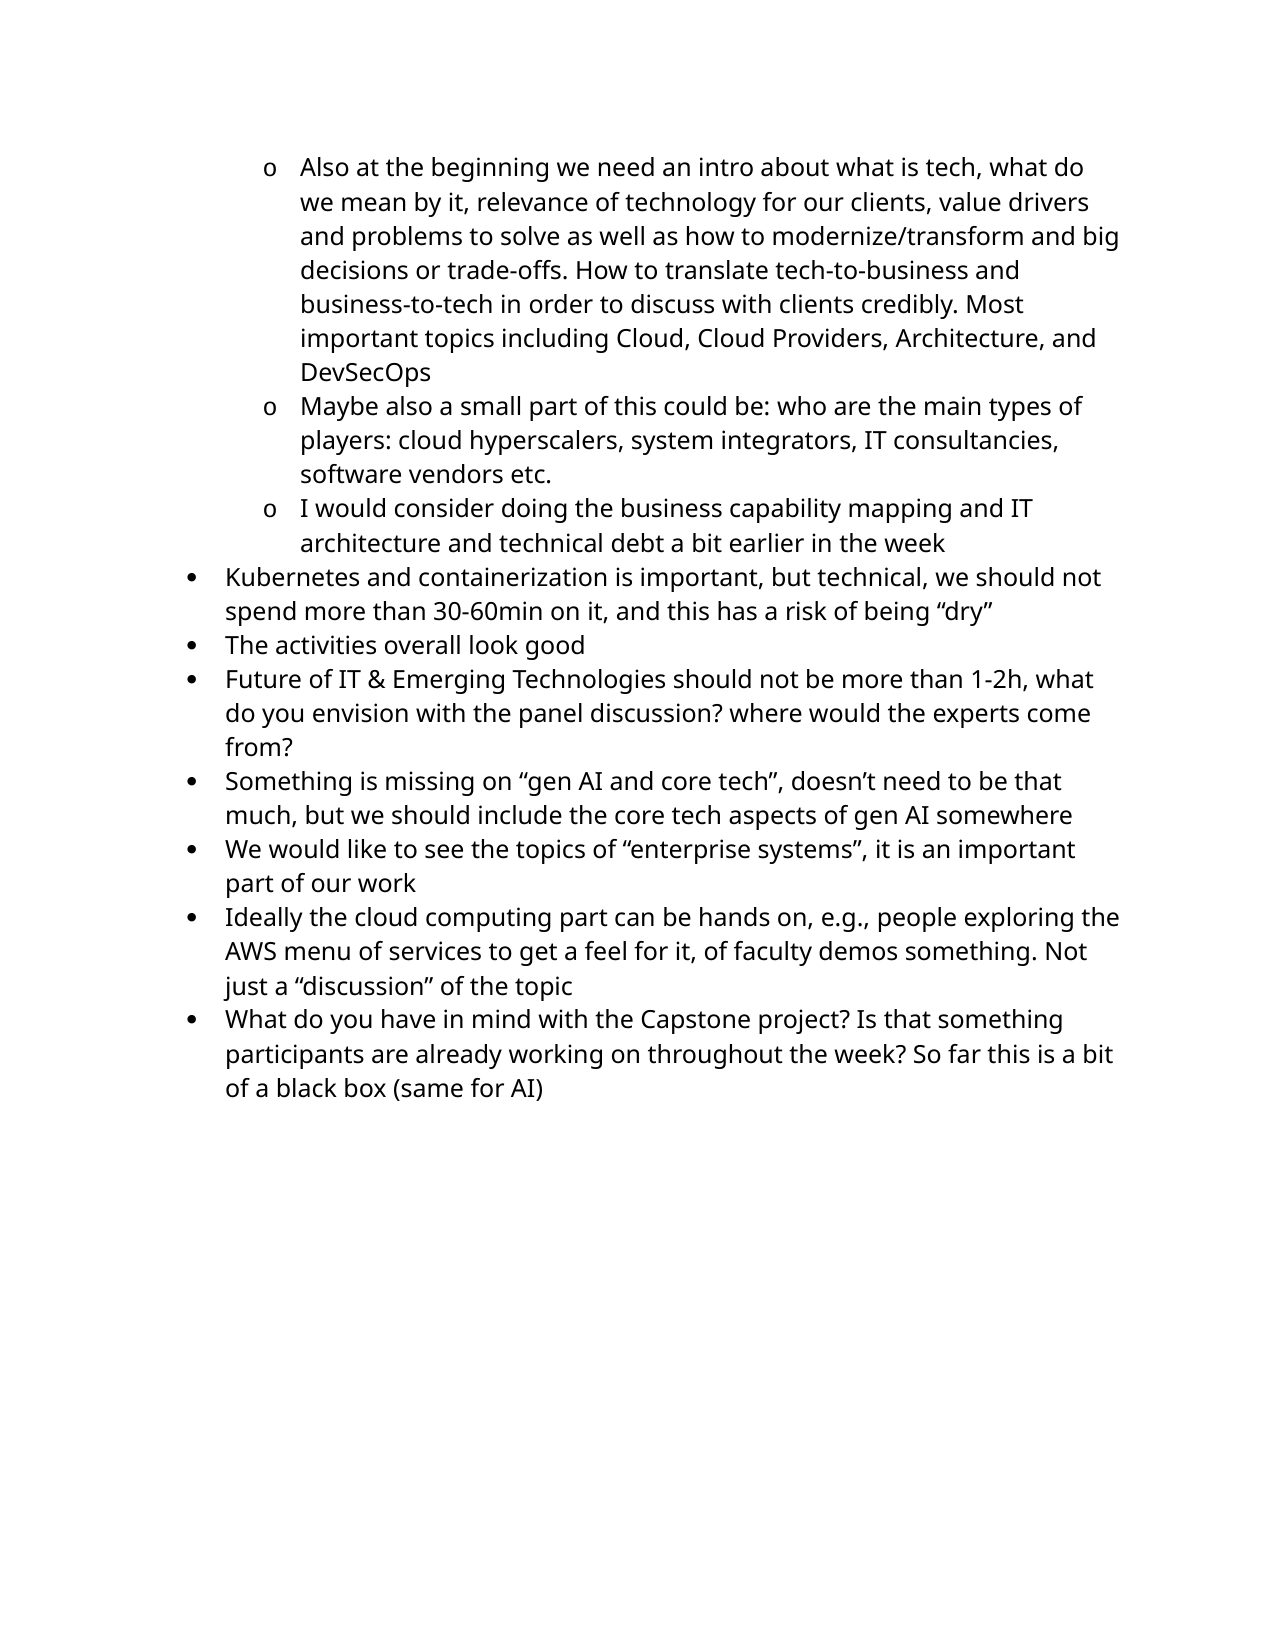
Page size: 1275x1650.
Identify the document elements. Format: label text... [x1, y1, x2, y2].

list Something is missing on “gen AI and core tech”, doesn’t need to be that much, but we should include the core tech aspects of gen AI somewhere [187, 764, 1125, 832]
list Maybe also a small part of this could be: who are the main types of players: cloud hyperscalers, system integrators, IT consultancies, software vendors etc. [262, 389, 1125, 491]
list Ideally the cloud computing part can be hands on, e.g., people exploring the AWS menu of services to get a feel for it, of faculty demos something. Not just a “discussion” of the topic [187, 900, 1125, 1002]
list Kubernetes and containerization is important, but technical, we should not spend more than 30-60min on it, and this has a risk of being “dry” [187, 559, 1125, 627]
list What do you have in mind with the Capstone project? Is that something participants are already working on throughout the week? So far this is a bit of a black box (same for AI) [187, 1002, 1125, 1104]
list I would consider doing the business capability mapping and IT architecture and technical debt a bit earlier in the week [262, 491, 1125, 559]
list We would like to see the topics of “enterprise systems”, it is an important part of our work [187, 832, 1125, 900]
list The activities overall look good [187, 627, 1125, 662]
list Future of IT & Emerging Technologies should not be more than 1-2h, what do you envision with the panel discussion? where would the experts come from? [187, 662, 1125, 764]
list Also at the beginning we need an intro about what is tech, what do we mean by it, relevance of technology for our clients, value drivers and problems to solve as well as how to modernize/transform and big decisions or trade-offs. How to translate tech-to-business and business-to-tech in order to discuss with clients credibly. Most important topics including Cloud, Cloud Providers, Architecture, and DevSecOps [262, 150, 1125, 389]
